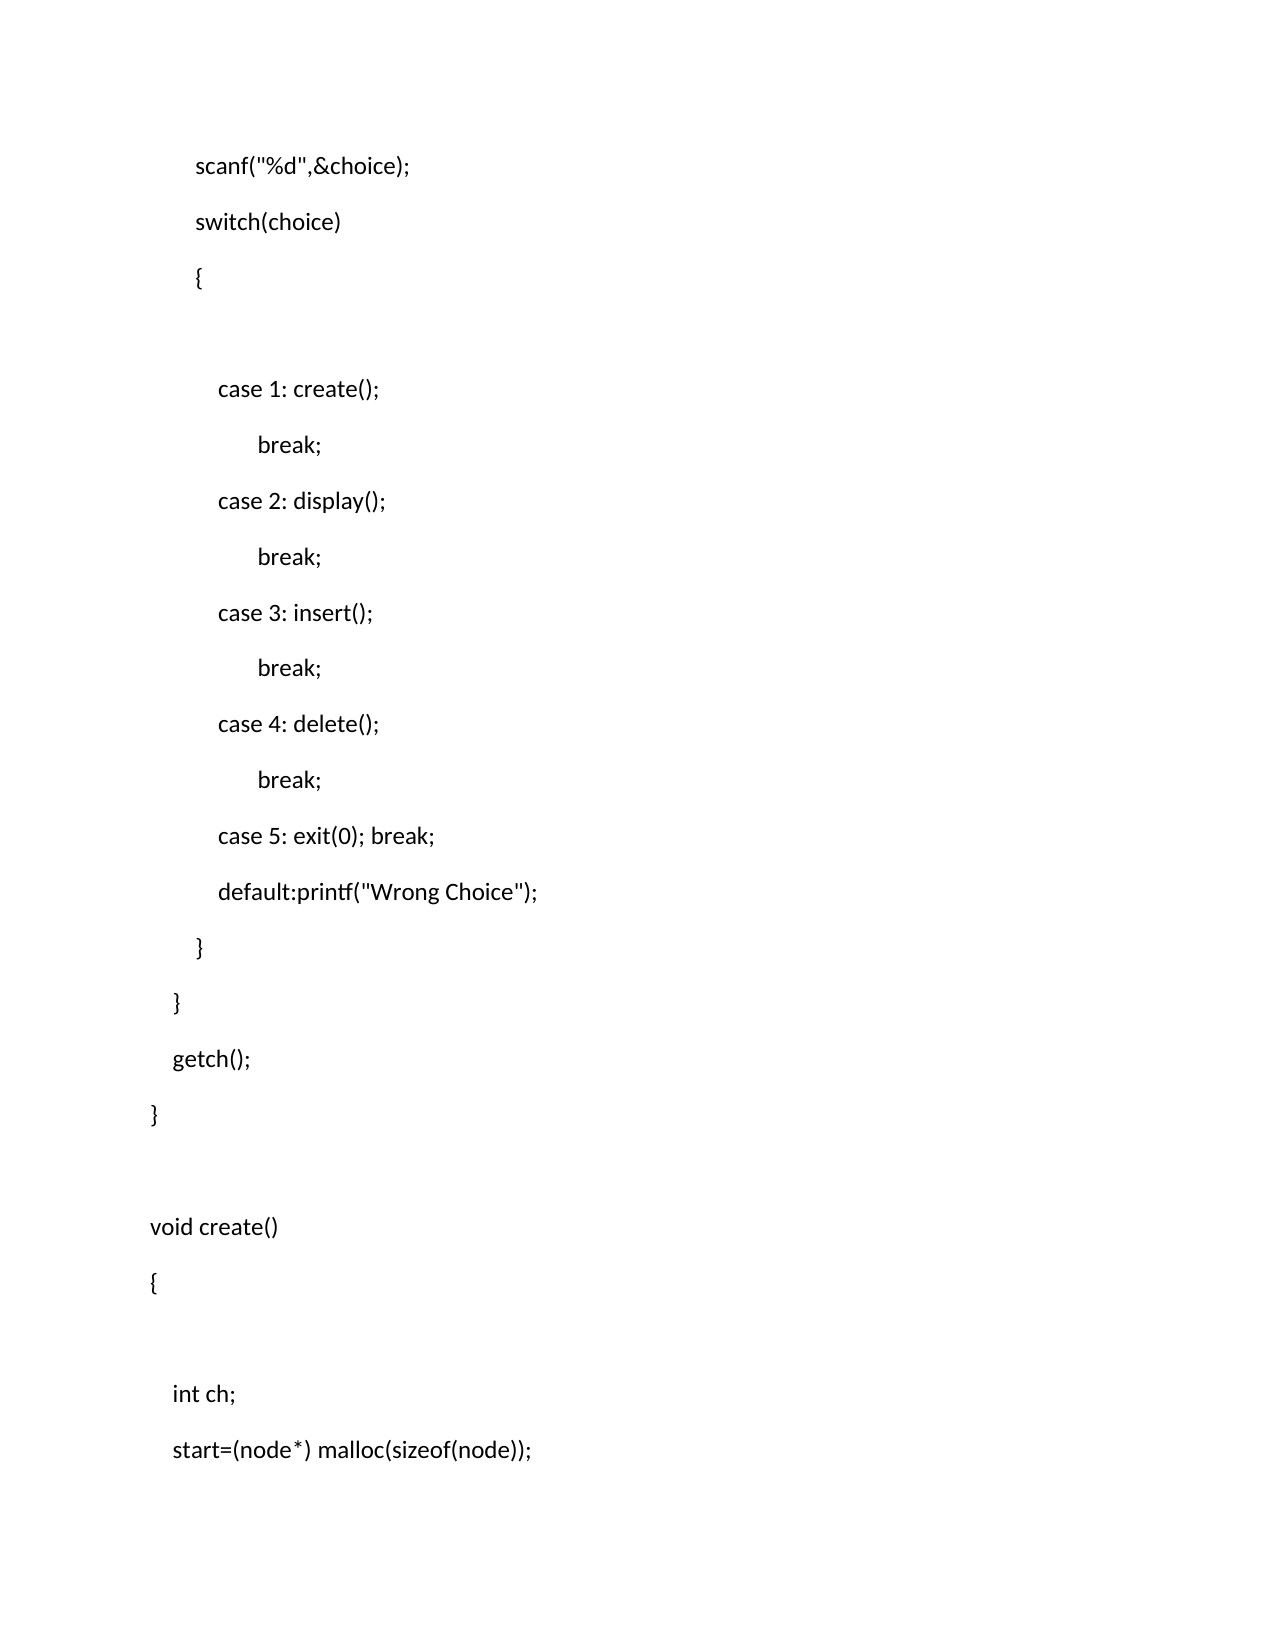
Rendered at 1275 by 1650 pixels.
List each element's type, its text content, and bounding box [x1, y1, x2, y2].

text case 1: create(); [150, 373, 1125, 404]
text break; [150, 541, 1125, 571]
text case 4: delete(); [150, 708, 1125, 739]
text { [150, 262, 1125, 292]
text break; [150, 764, 1125, 795]
text int ch; [150, 1378, 1125, 1409]
text start=(node*) malloc(sizeof(node)); [150, 1434, 1125, 1465]
text scanf("%d",&choice); [150, 150, 1125, 181]
text switch(choice) [150, 206, 1125, 236]
text break; [150, 652, 1125, 683]
text getch(); [150, 1043, 1125, 1074]
text } [150, 1099, 1125, 1130]
text default:printf("Wrong Choice"); [150, 876, 1125, 906]
text case 3: insert(); [150, 597, 1125, 627]
text { [150, 1267, 1125, 1297]
text void create() [150, 1211, 1125, 1241]
text } [150, 987, 1125, 1018]
text case 5: exit(0); break; [150, 820, 1125, 851]
text } [150, 932, 1125, 962]
text case 2: display(); [150, 485, 1125, 516]
text break; [150, 429, 1125, 460]
